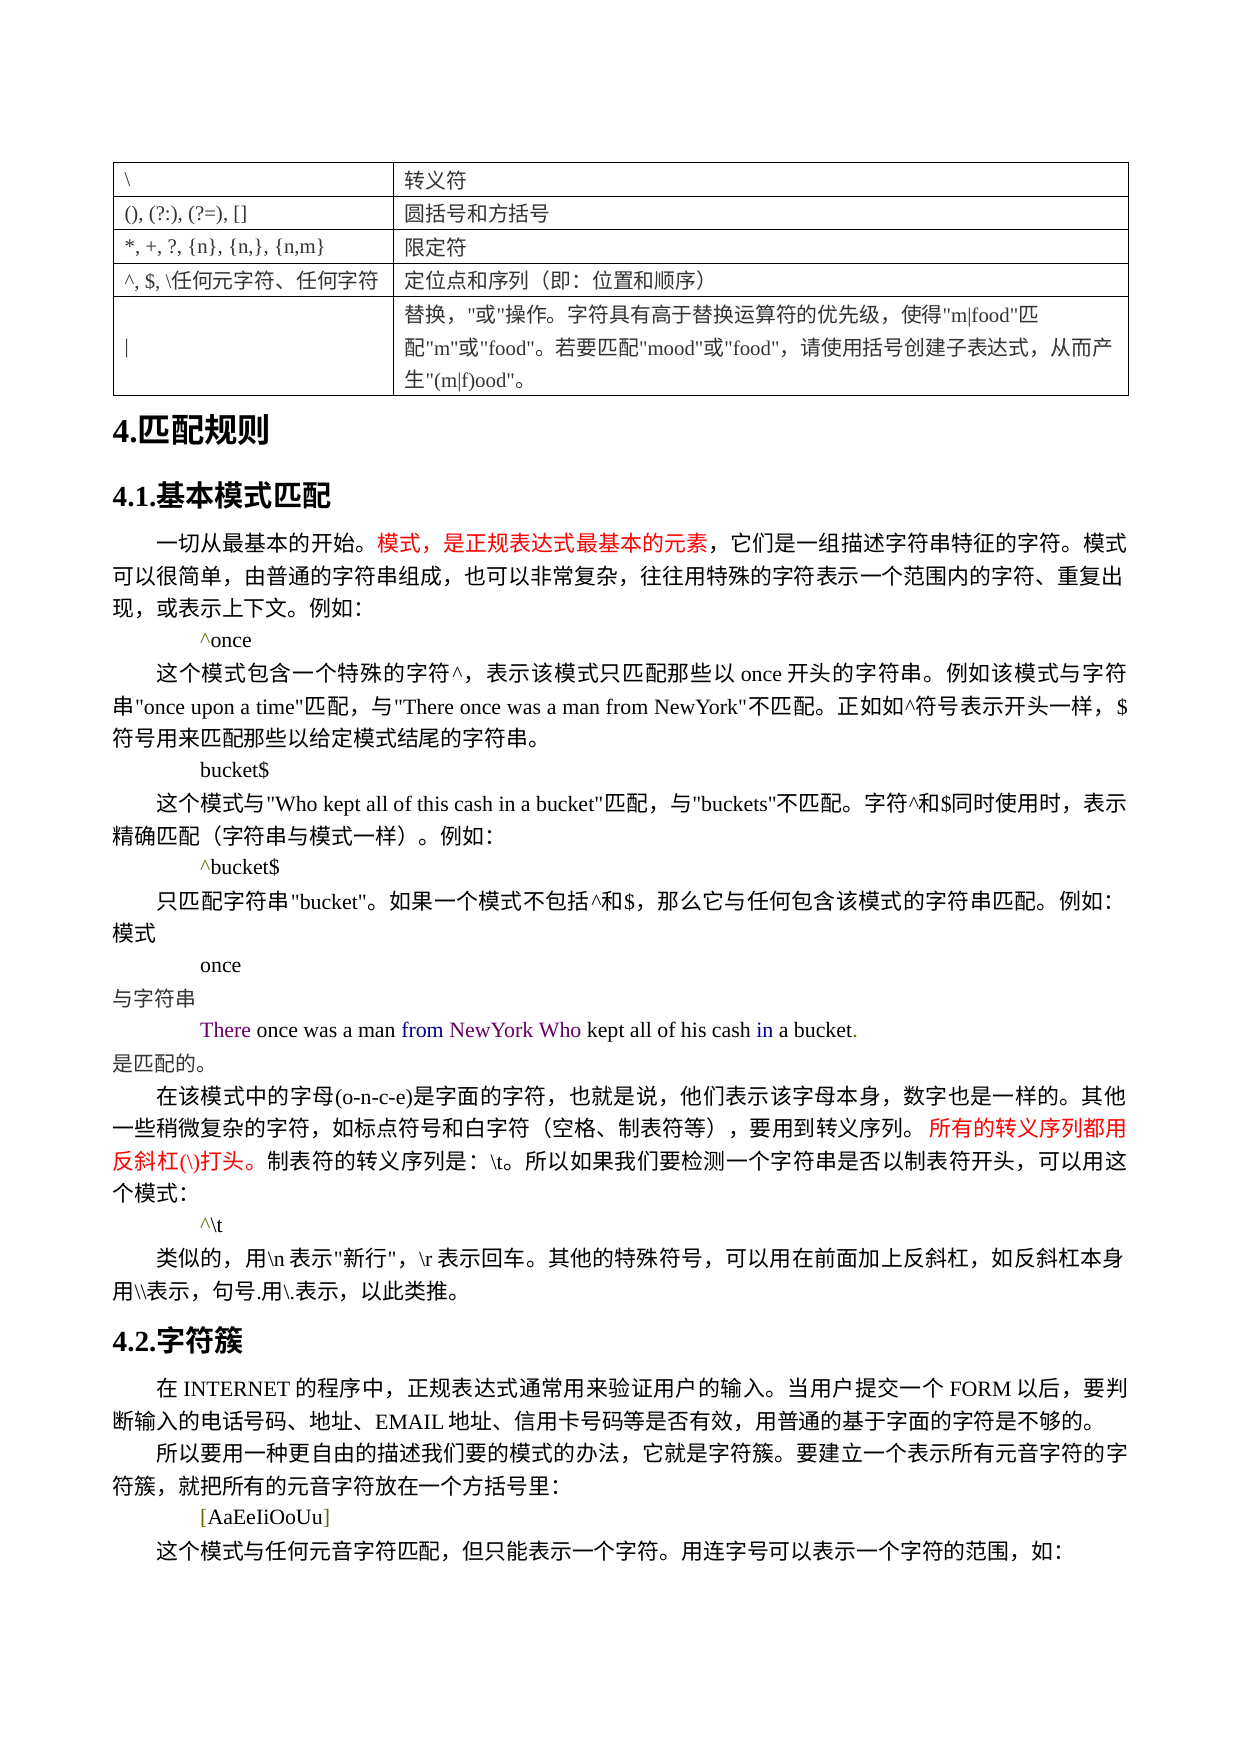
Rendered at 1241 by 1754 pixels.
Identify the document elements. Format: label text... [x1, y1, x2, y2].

text ^bucket$ [112, 851, 1128, 883]
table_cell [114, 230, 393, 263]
text 这个模式与"Who kept all of this cash in a bucket"匹配，与"buckets"不匹配。字符^和$同时使用时，表示精确匹配（字符串与模式一样）。例如： [112, 786, 1128, 851]
text 在INTERNET的程序中，正规表达式通常用来验证用户的输入。当用户提交一个FORM以后，要判断输入的电话号码、地址、EMAIL地址、信用卡号码等是否有效，用普通的基于字面的字符是不够的。 [112, 1371, 1128, 1436]
text 是匹配的。 [112, 1046, 1128, 1078]
text ^once [112, 623, 1128, 656]
text 所以要用一种更自由的描述我们要的模式的办法，它就是字符簇。要建立一个表示所有元音字符的字符簇，就把所有的元音字符放在一个方括号里： [112, 1436, 1128, 1501]
text [AaEeIiOoUu] [112, 1501, 1128, 1533]
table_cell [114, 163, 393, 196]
subtitle 4.1.基本模式匹配 [112, 461, 1128, 526]
text once [112, 948, 1128, 981]
text 这个模式与任何元音字符匹配，但只能表示一个字符。用连字号可以表示一个字符的范围，如： [112, 1533, 1128, 1566]
text ^\t [112, 1208, 1128, 1241]
text 一切从最基本的开始。模式，是正规表达式最基本的元素，它们是一组描述字符串特征的字符。模式可以很简单，由普通的字符串组成，也可以非常复杂，往往用特殊的字符表示一个范围内的字符、重复出现，或表示上下文。例如： [112, 526, 1128, 623]
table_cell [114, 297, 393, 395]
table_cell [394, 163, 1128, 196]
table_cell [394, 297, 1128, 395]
subtitle 4.2.字符簇 [112, 1306, 1128, 1371]
text 这个模式包含一个特殊的字符^，表示该模式只匹配那些以once开头的字符串。例如该模式与字符串"once upon a time"匹配，与"There once was a man from NewYork"不匹配。正如如^符号表示开头一样，$符号用来匹配那些以给定模式结尾的字符串。 [112, 656, 1128, 753]
text 只匹配字符串"bucket"。如果一个模式不包括^和$，那么它与任何包含该模式的字符串匹配。例如：模式 [112, 883, 1128, 948]
text 类似的，用\n表示"新行"，\r表示回车。其他的特殊符号，可以用在前面加上反斜杠，如反斜杠本身用\\表示，句号.用\.表示，以此类推。 [112, 1241, 1128, 1306]
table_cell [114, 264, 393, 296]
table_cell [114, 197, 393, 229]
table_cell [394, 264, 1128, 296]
text bucket$ [112, 753, 1128, 786]
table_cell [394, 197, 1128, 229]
text 在该模式中的字母(o-n-c-e)是字面的字符，也就是说，他们表示该字母本身，数字也是一样的。其他一些稍微复杂的字符，如标点符号和白字符（空格、制表符等），要用到转义序列。所有的转义序列都用反斜杠(\)打头。制表符的转义序列是：\t。所以如果我们要检测一个字符串是否以制表符开头，可以用这个模式： [112, 1078, 1128, 1208]
text 与字符串 [112, 981, 1128, 1013]
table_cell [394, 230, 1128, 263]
text There once was a man from NewYork Who kept all of his cash in a bucket. [112, 1013, 1128, 1046]
subtitle 4.匹配规则 [112, 396, 1128, 461]
